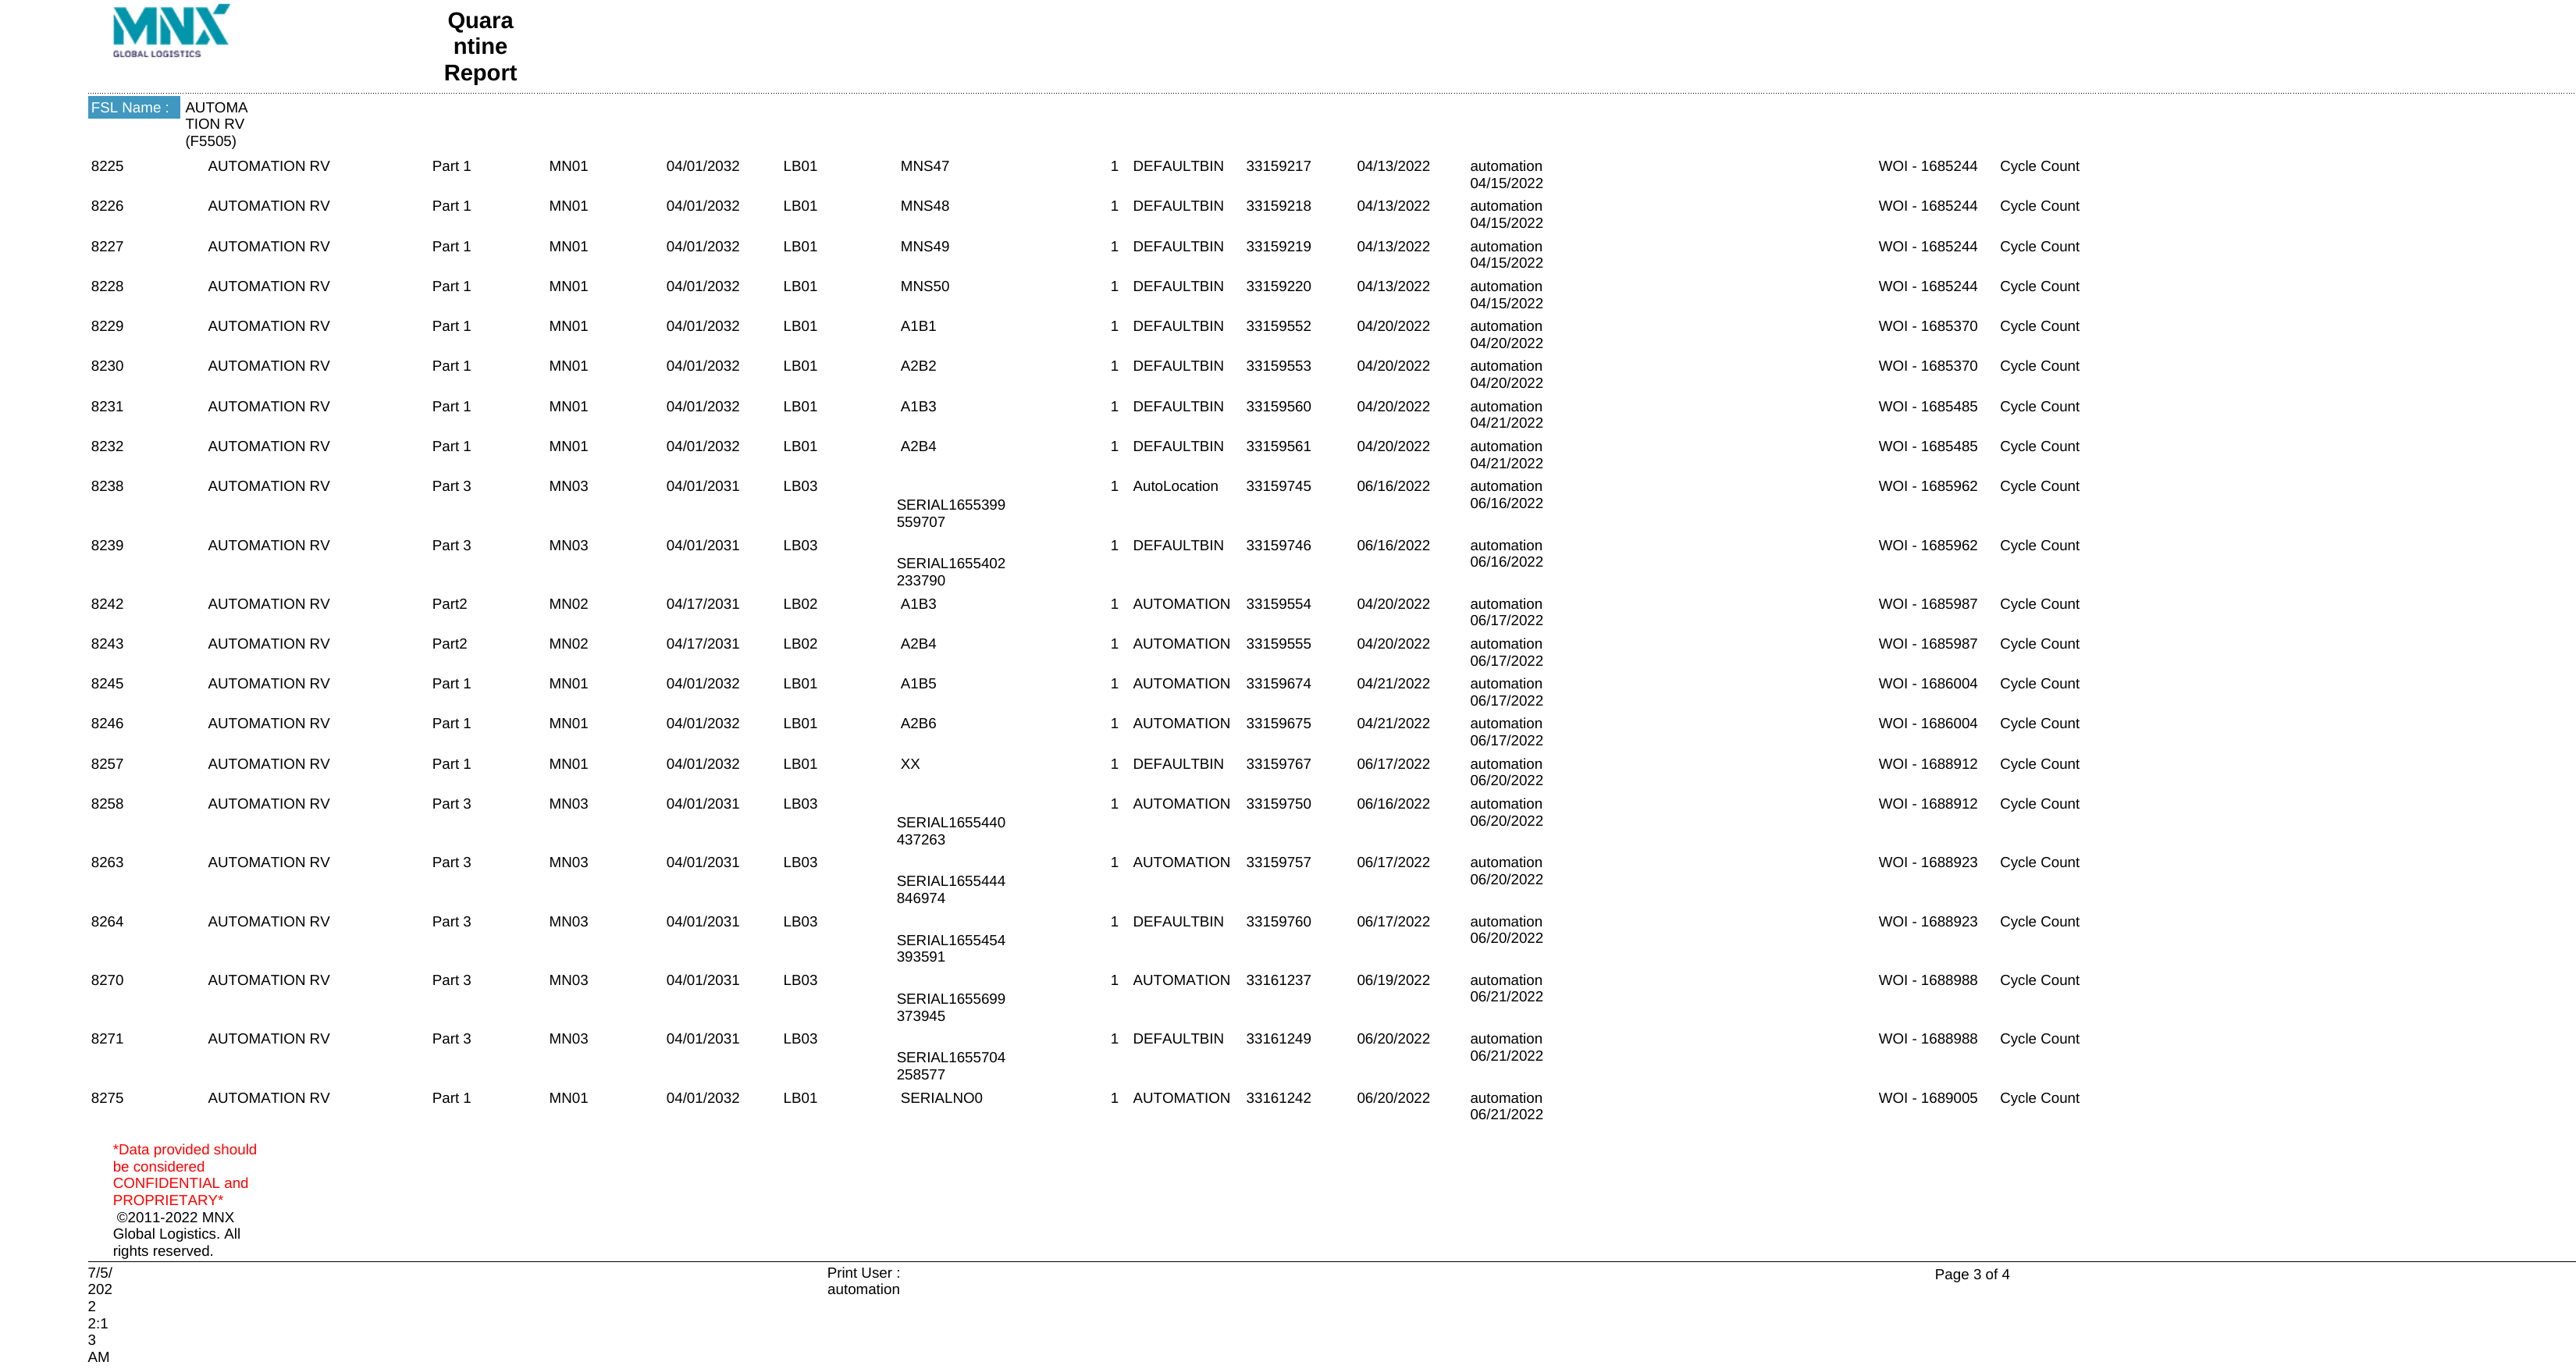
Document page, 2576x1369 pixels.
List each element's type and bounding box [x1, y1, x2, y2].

picture [102, 2, 241, 59]
table_cell [88, 155, 2576, 1126]
